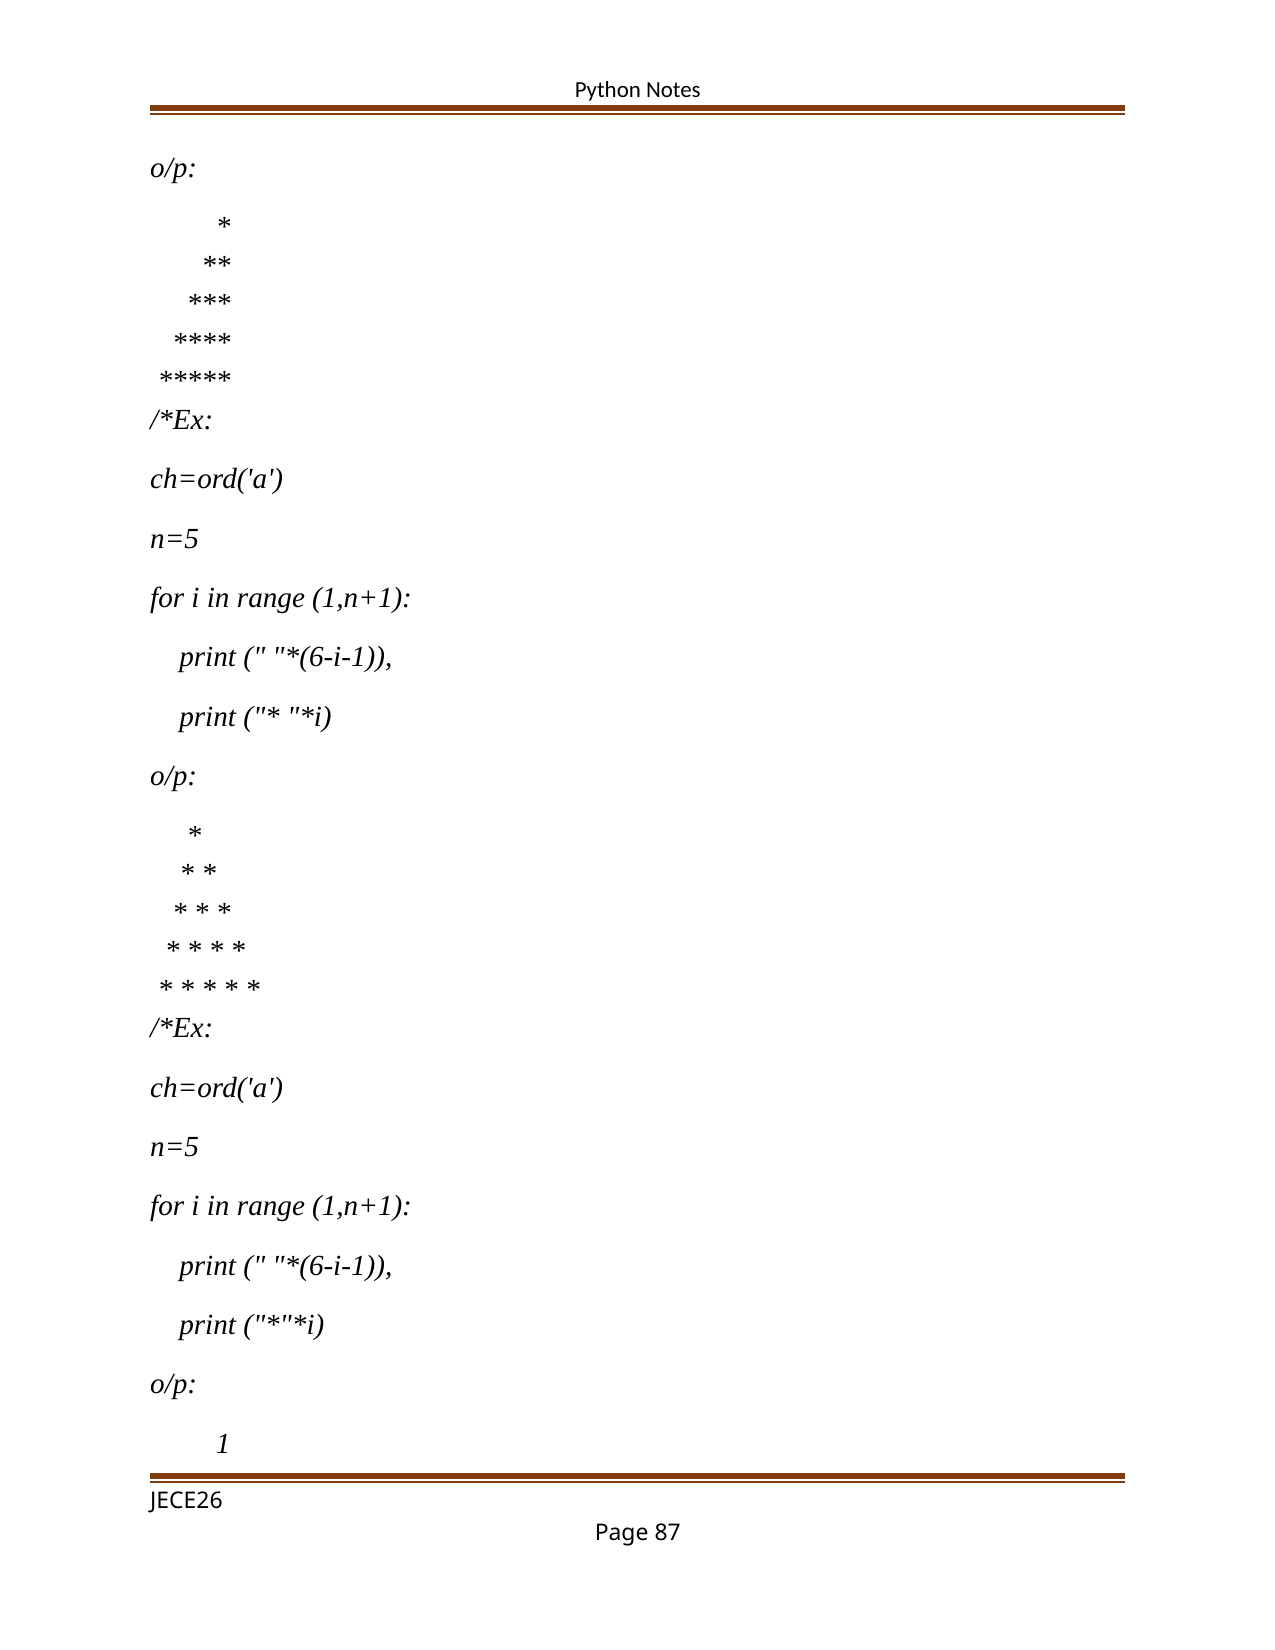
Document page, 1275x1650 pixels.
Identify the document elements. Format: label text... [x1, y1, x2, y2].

text *** [150, 286, 1125, 320]
text print (" "*(6-i-1)), [150, 639, 1125, 673]
text o/p: [150, 1367, 1125, 1400]
text print ("* "*i) [150, 699, 1125, 732]
text * [150, 818, 1125, 851]
text ch=ord('a') [150, 461, 1125, 495]
text print (" "*(6-i-1)), [150, 1248, 1125, 1281]
text n=5 [150, 521, 1125, 554]
text 1 [150, 1426, 1125, 1459]
text ch=ord('a') [150, 1070, 1125, 1103]
text for i in range (1,n+1): [150, 580, 1125, 614]
text o/p: [150, 150, 1125, 183]
text * * * * [150, 933, 1125, 967]
text /*Ex: [150, 402, 1125, 436]
text n=5 [150, 1129, 1125, 1163]
text * * * [150, 895, 1125, 928]
text * [150, 209, 1125, 243]
text * * * * * [150, 972, 1125, 1005]
text **** [150, 325, 1125, 358]
text o/p: [150, 758, 1125, 792]
text * * [150, 856, 1125, 890]
text ** [150, 248, 1125, 281]
text /*Ex: [150, 1010, 1125, 1044]
text ***** [150, 363, 1125, 397]
text for i in range (1,n+1): [150, 1188, 1125, 1222]
text print ("*"*i) [150, 1307, 1125, 1341]
